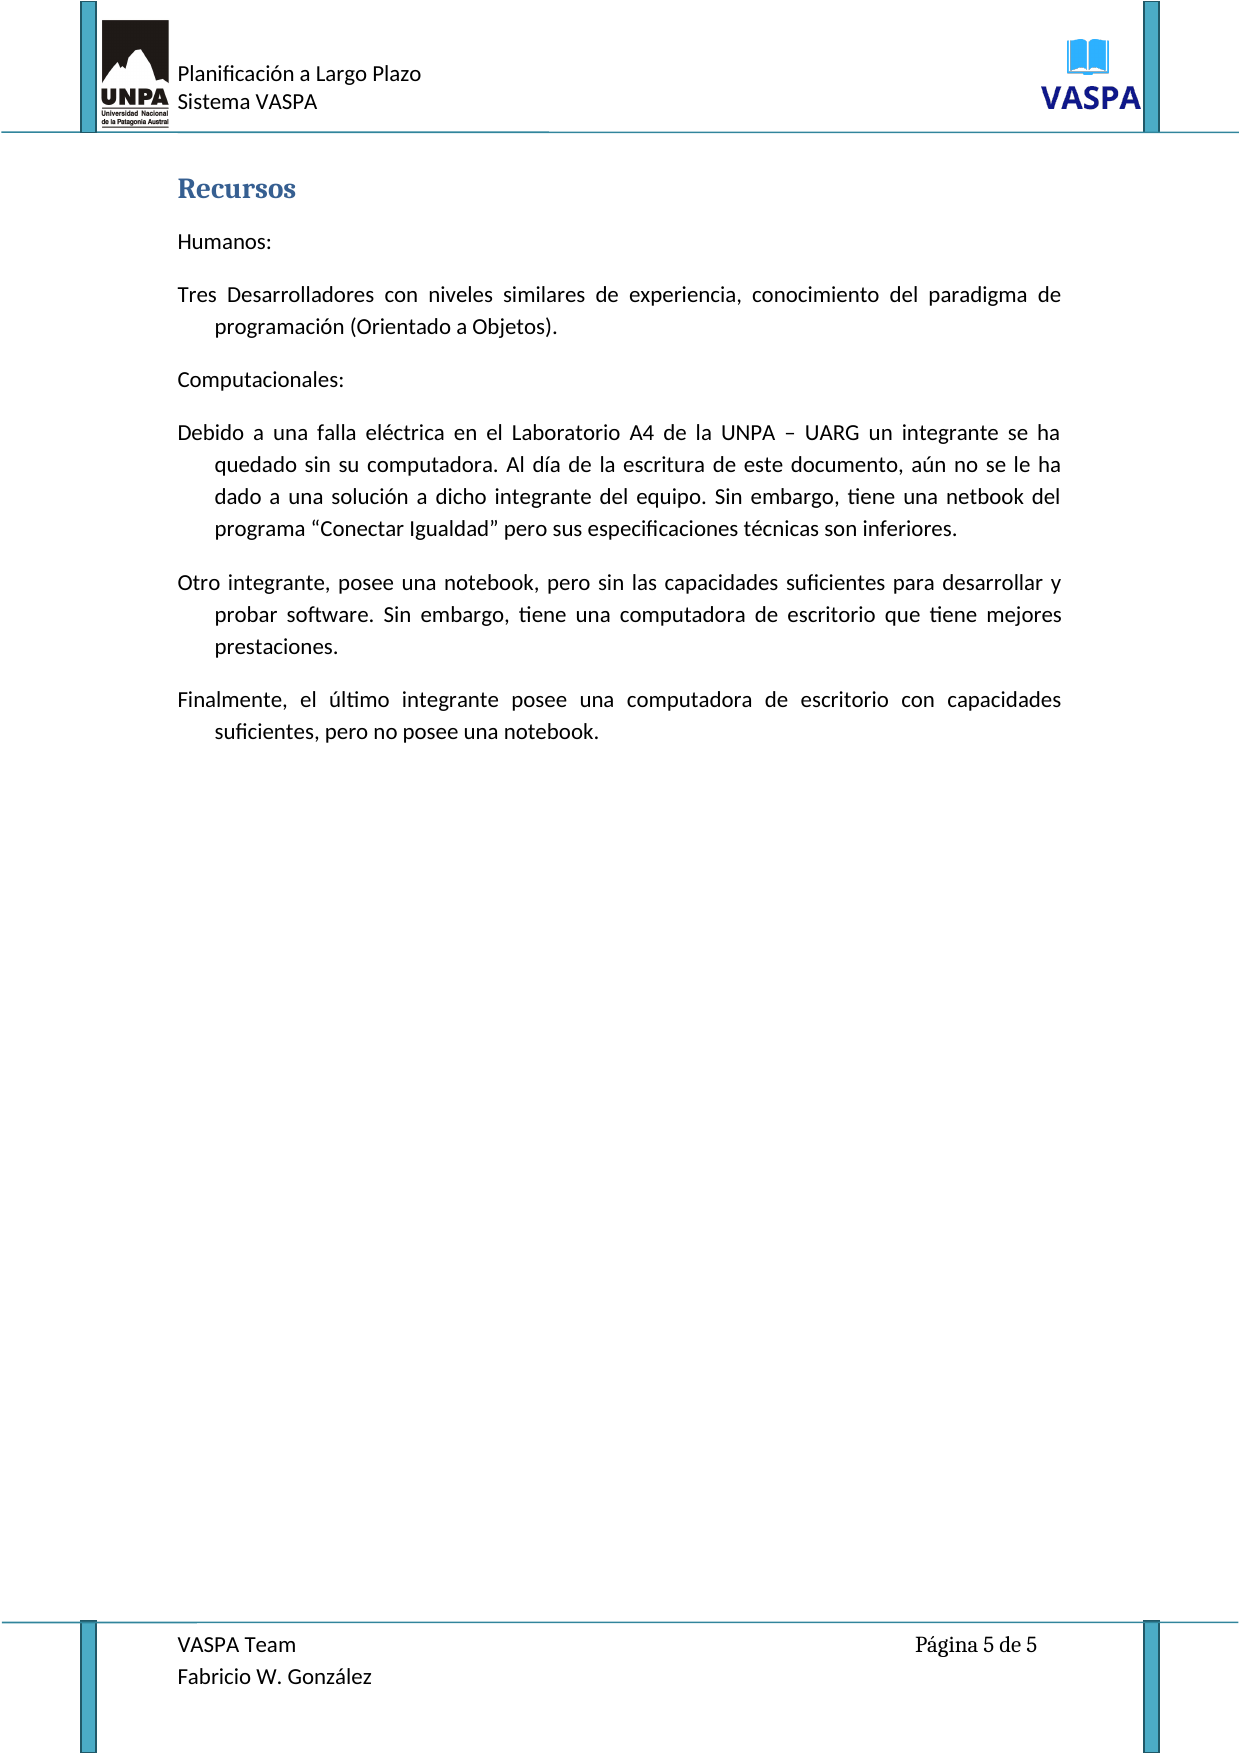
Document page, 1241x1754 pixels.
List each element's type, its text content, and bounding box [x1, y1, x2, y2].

text Finalmente, el último integrante posee una computadora de escritorio con capacidades suficientes, pero no posee una notebook. [177, 685, 1063, 745]
picture [100, 18, 170, 129]
text Tres Desarrolladores con niveles similares de experiencia, conocimiento del paradigma de programación (Orientado a Objetos). [177, 280, 1063, 340]
picture [1036, 18, 1143, 129]
text Computacionales: [177, 365, 1063, 393]
text Otro integrante, posee una notebook, pero sin las capacidades suficientes para desarrollar y probar software. Sin embargo, tiene una computadora de escritorio que tiene mejores prestaciones. [177, 568, 1063, 660]
text Recursos [177, 172, 1063, 206]
text Humanos: [177, 227, 1063, 255]
text Debido a una falla eléctrica en el Laboratorio A4 de la UNPA – UARG un integrante se ha quedado sin su computadora. Al día de la escritura de este documento, aún no se le ha dado a una solución a dicho integrante del equipo. Sin embargo, tiene una netbook del programa “Conectar Igualdad” pero sus especificaciones técnicas son inferiores. [177, 418, 1063, 543]
